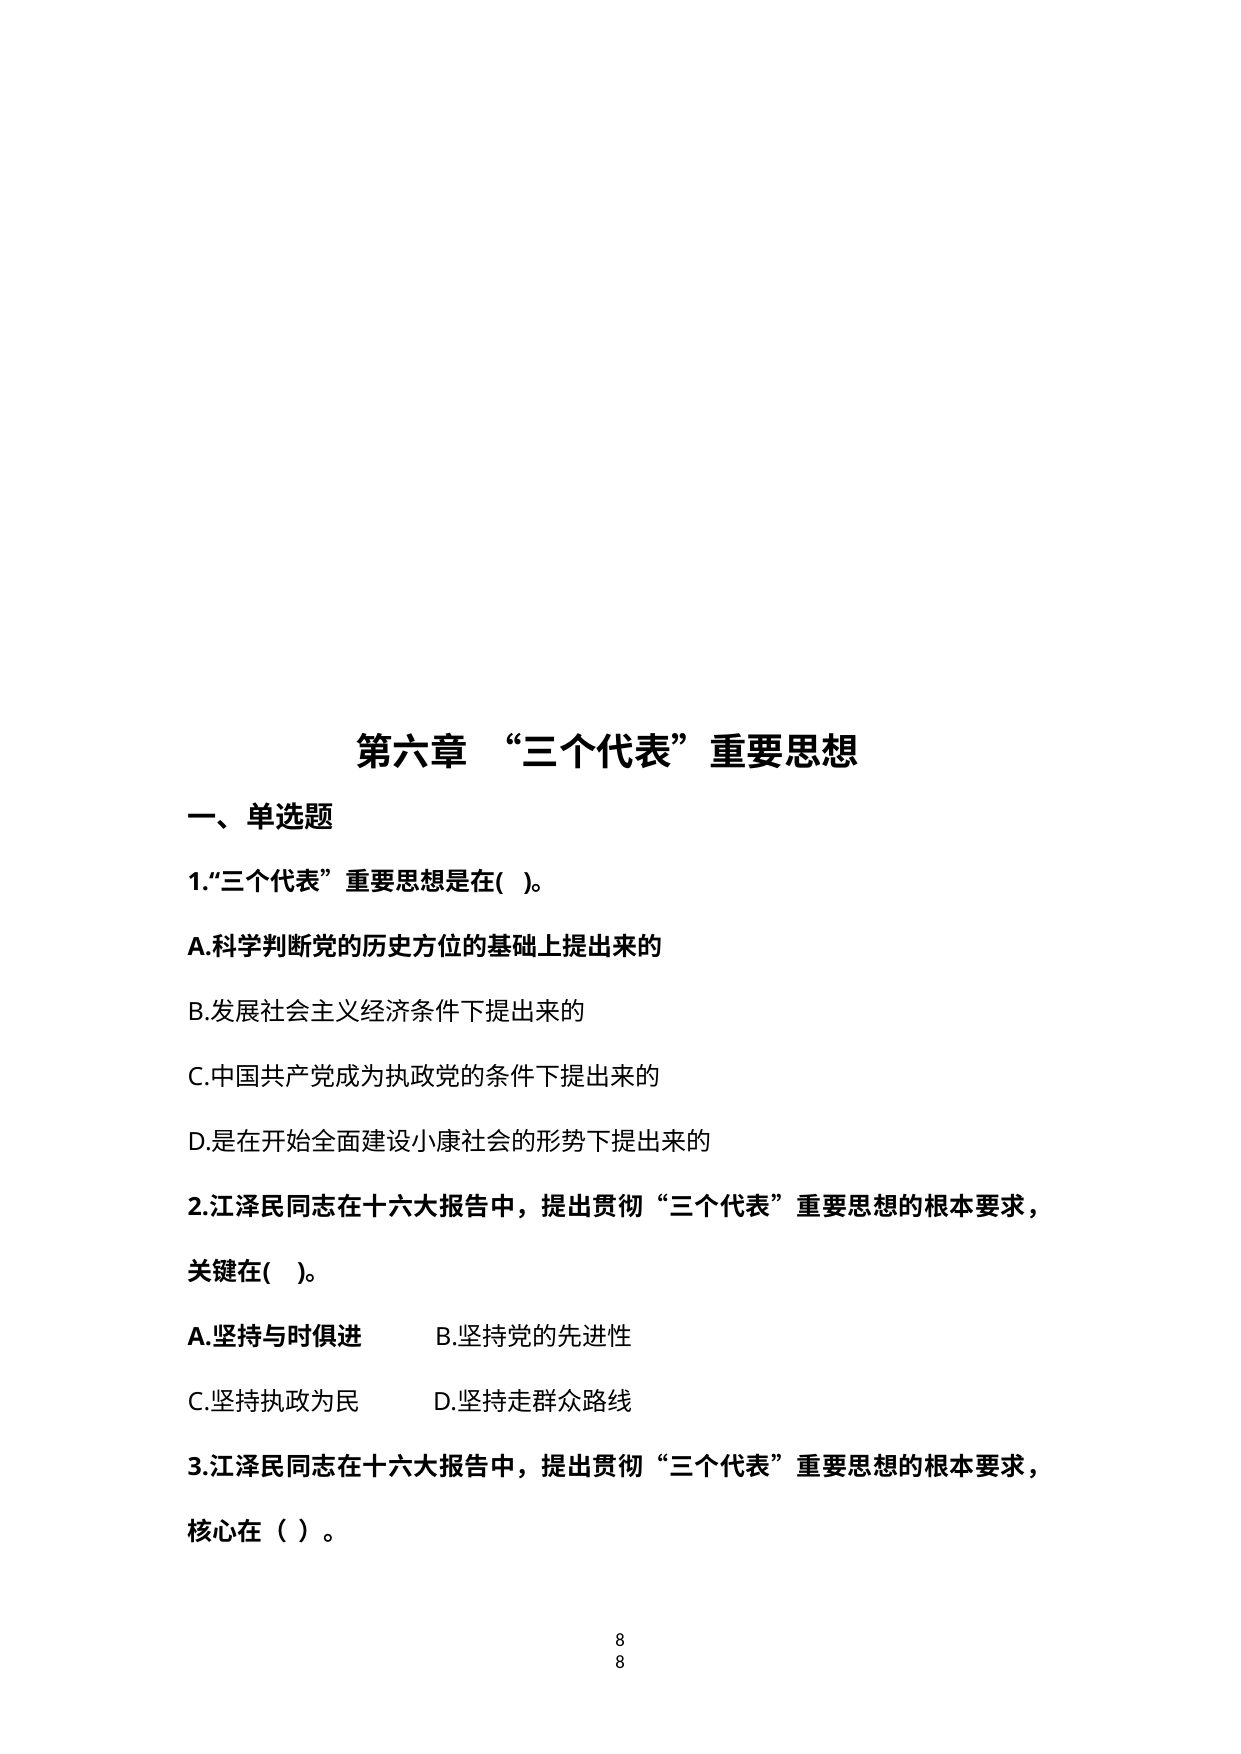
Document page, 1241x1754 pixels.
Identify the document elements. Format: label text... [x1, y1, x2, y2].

text C.中国共产党成为执政党的条件下提出来的 [187, 1042, 1053, 1107]
text 第六章 “三个代表”重要思想 [187, 717, 1053, 782]
text 2.江泽民同志在十六大报告中，提出贯彻“三个代表”重要思想的根本要求，关键在( )。 [187, 1172, 1053, 1302]
text 1.“三个代表”重要思想是在( )。 [187, 847, 1053, 912]
text A.坚持与时俱进 B.坚持党的先进性 [187, 1302, 1053, 1367]
text 一、单选题 [187, 782, 1053, 847]
text D.是在开始全面建设小康社会的形势下提出来的 [187, 1107, 1053, 1172]
text C.坚持执政为民 D.坚持走群众路线 [187, 1367, 1053, 1432]
text A.科学判断党的历史方位的基础上提出来的 [187, 912, 1053, 977]
text 3.江泽民同志在十六大报告中，提出贯彻“三个代表”重要思想的根本要求，核心在（ ）。 [187, 1432, 1053, 1562]
text B.发展社会主义经济条件下提出来的 [187, 977, 1053, 1042]
